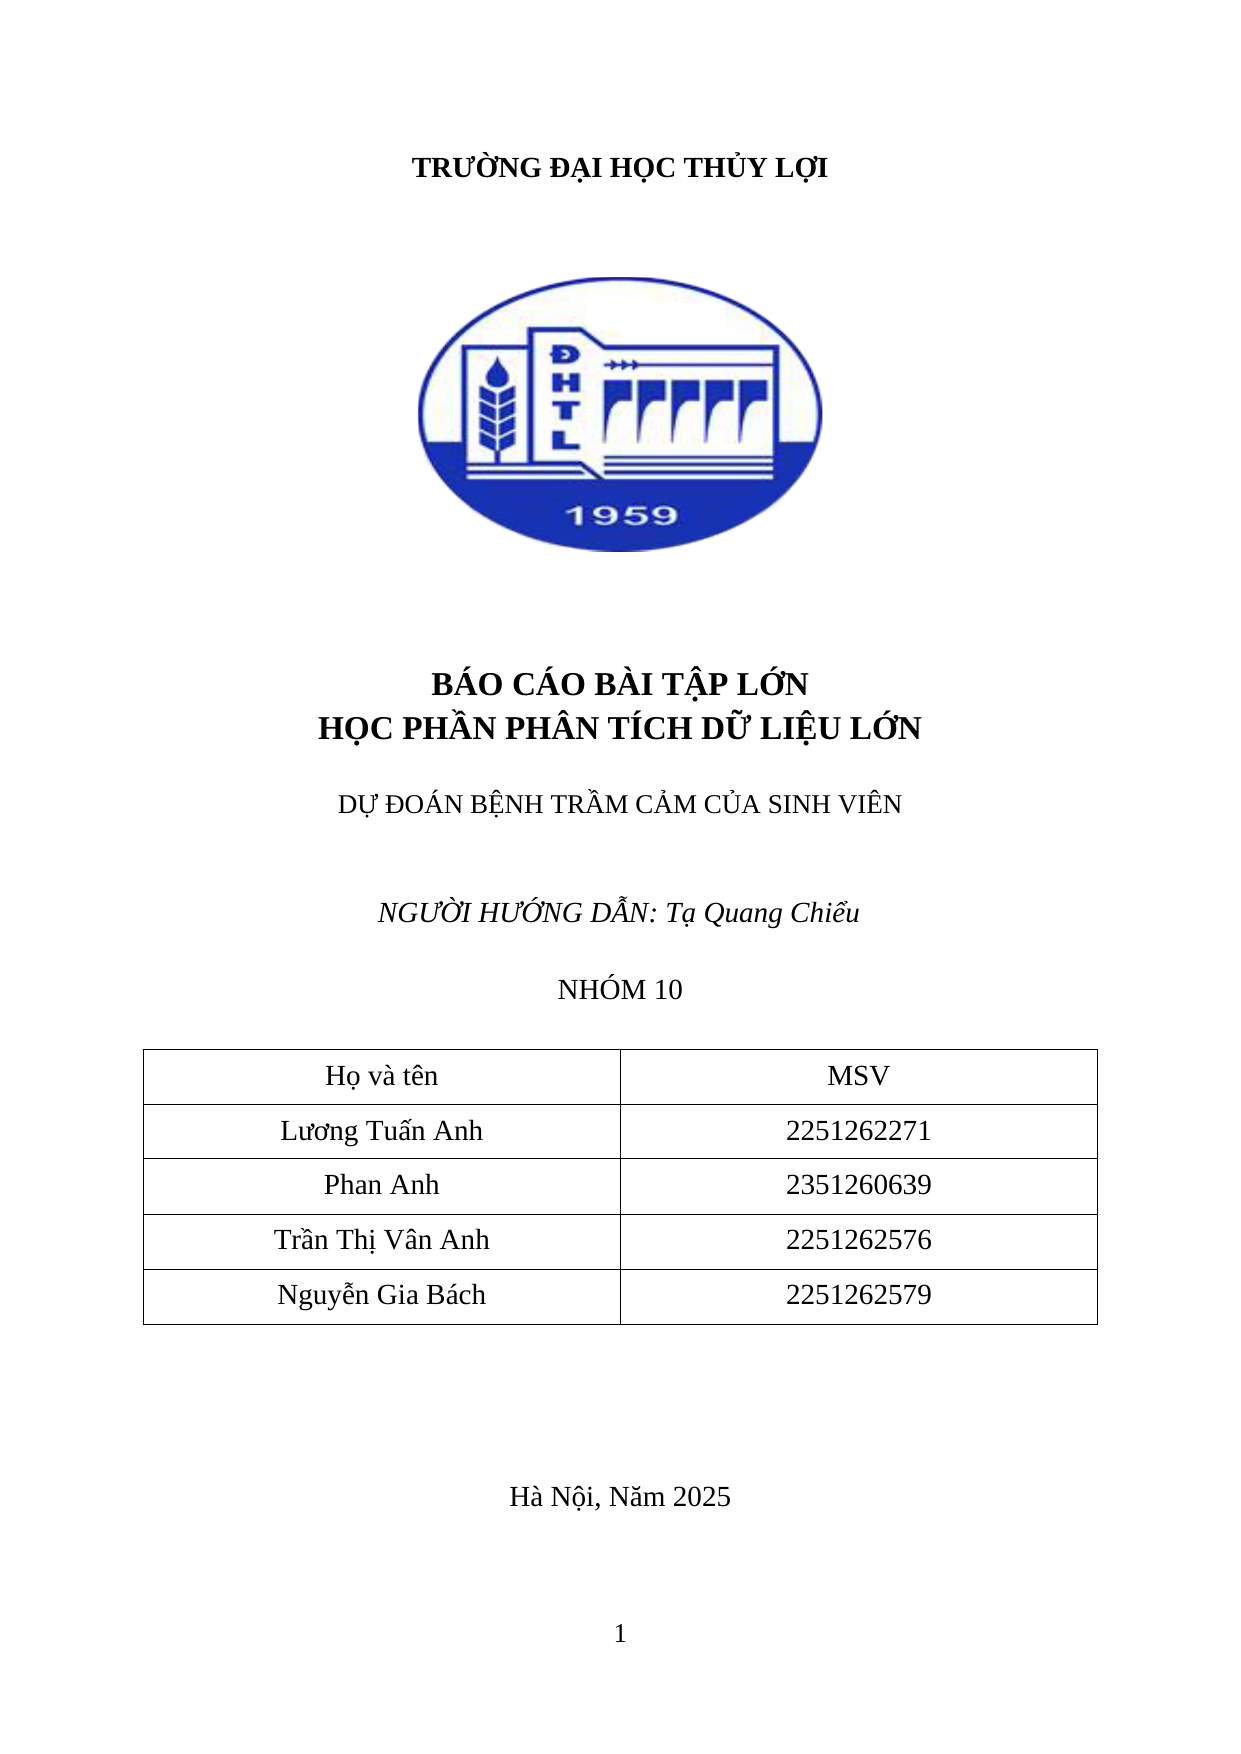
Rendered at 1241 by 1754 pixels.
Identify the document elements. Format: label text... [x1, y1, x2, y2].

picture [417, 277, 823, 552]
table_cell Trần Thị Vân Anh [144, 1215, 620, 1268]
text NGƯỜI HƯỚNG DẪN: Tạ Quang Chiểu [150, 895, 1090, 928]
table_header Họ và tên [144, 1050, 620, 1104]
table_cell 2251262271 [621, 1105, 1097, 1158]
table_cell 2351260639 [621, 1159, 1097, 1213]
text DỰ ĐOÁN BỆNH TRẦM CẢM CỦA SINH VIÊN [150, 788, 1090, 819]
text HỌC PHẦN PHÂN TÍCH DỮ LIỆU LỚN [150, 708, 1090, 746]
text TRƯỜNG ĐẠI HỌC THỦY LỢI [150, 150, 1090, 183]
text NHÓM 10 [150, 972, 1090, 1006]
table_cell Phan Anh [144, 1159, 620, 1213]
text Hà Nội, Năm 2025 [150, 1479, 1090, 1512]
text BÁO CÁO BÀI TẬP LỚN [150, 664, 1090, 702]
table_cell 2251262579 [621, 1270, 1097, 1324]
table_cell Lương Tuấn Anh [144, 1105, 620, 1158]
table_header MSV [621, 1050, 1097, 1104]
table_cell 2251262576 [621, 1215, 1097, 1268]
table_cell Nguyễn Gia Bách [144, 1270, 620, 1324]
